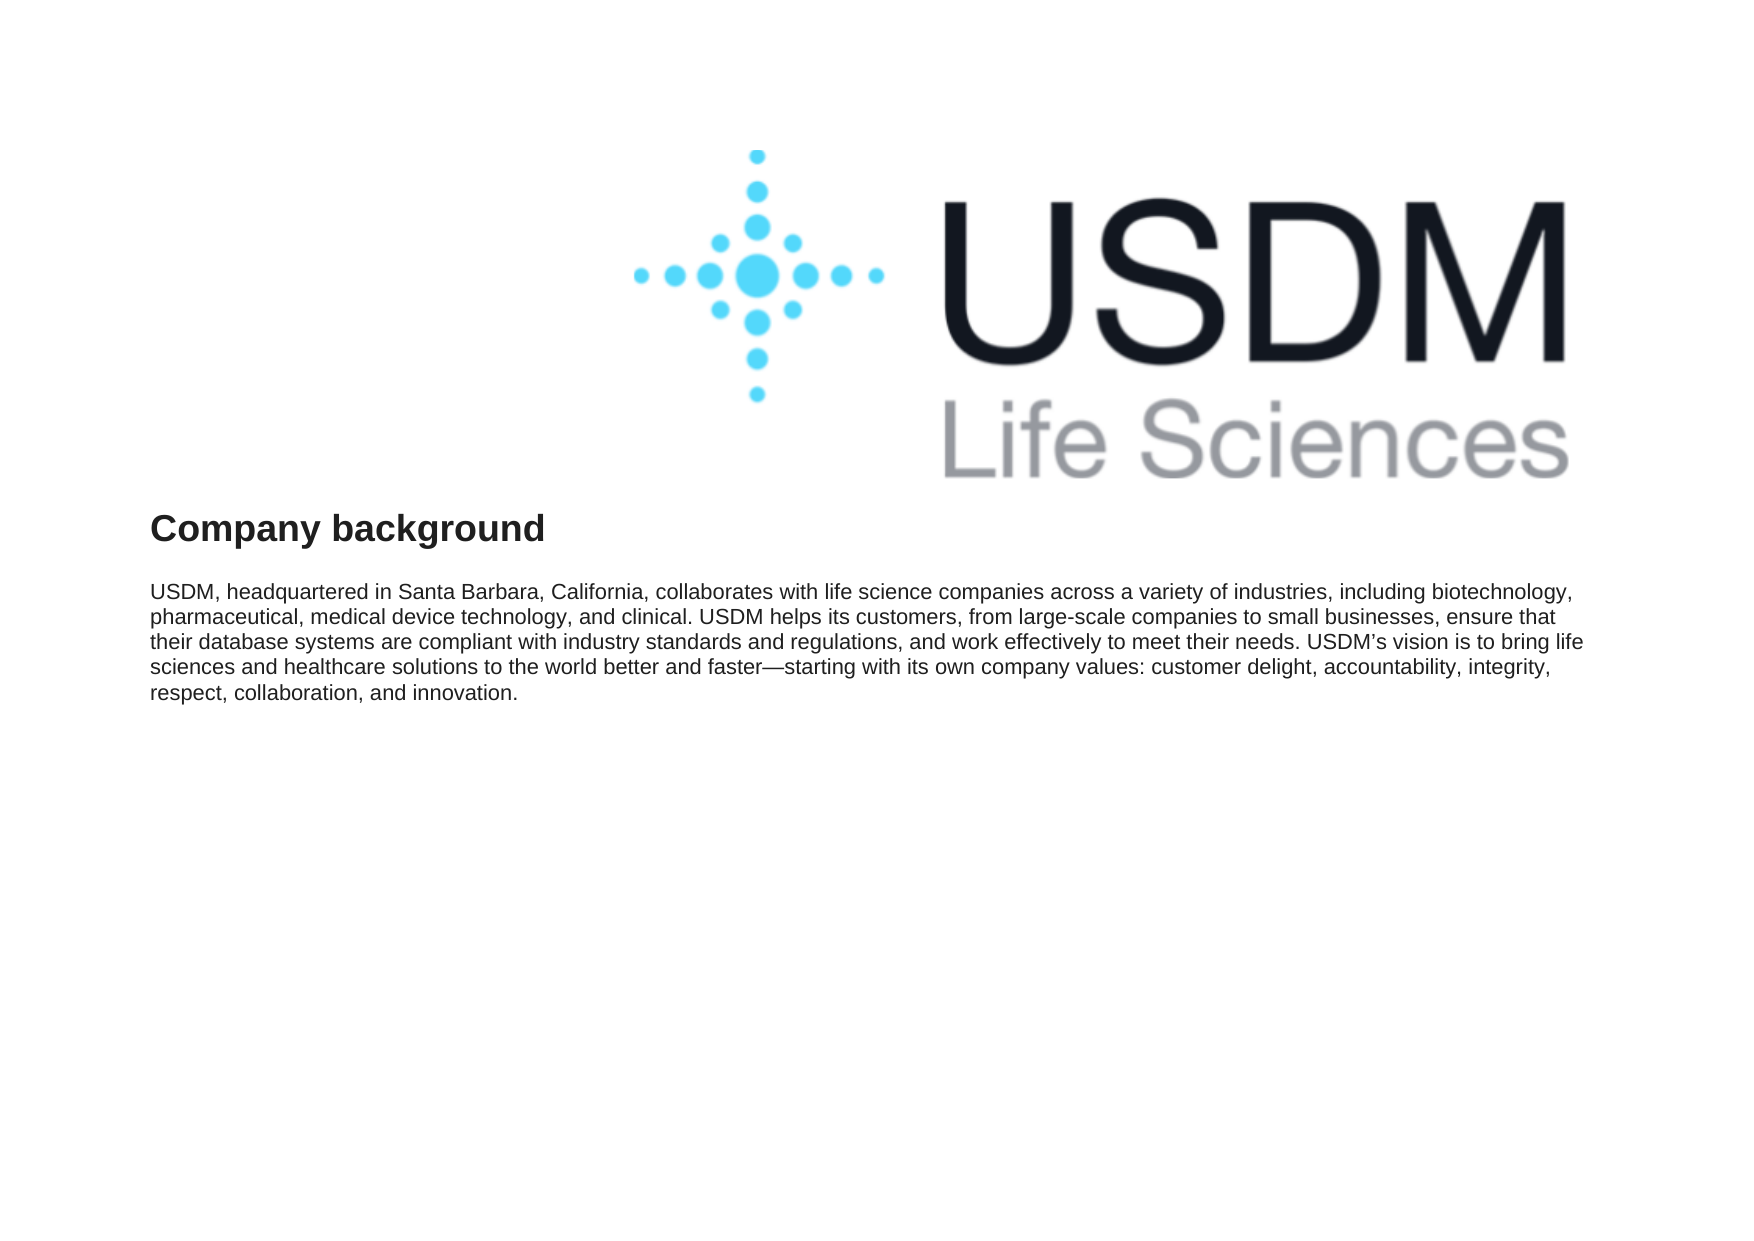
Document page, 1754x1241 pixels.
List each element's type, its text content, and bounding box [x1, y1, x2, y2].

subtitle Company background [150, 506, 1604, 549]
picture [150, 150, 1754, 488]
text USDM, headquartered in Santa Barbara, California, collaborates with life science companies across a variety of industries, including biotechnology, pharmaceutical, medical device technology, and clinical. USDM helps its customers, from large-scale companies to small businesses, ensure that their database systems are compliant with industry standards and regulations, and work effectively to meet their needs. USDM’s vision is to bring life sciences and healthcare solutions to the world better and faster—starting with its own company values: customer delight, accountability, integrity, respect, collaboration, and innovation. [150, 579, 1604, 705]
